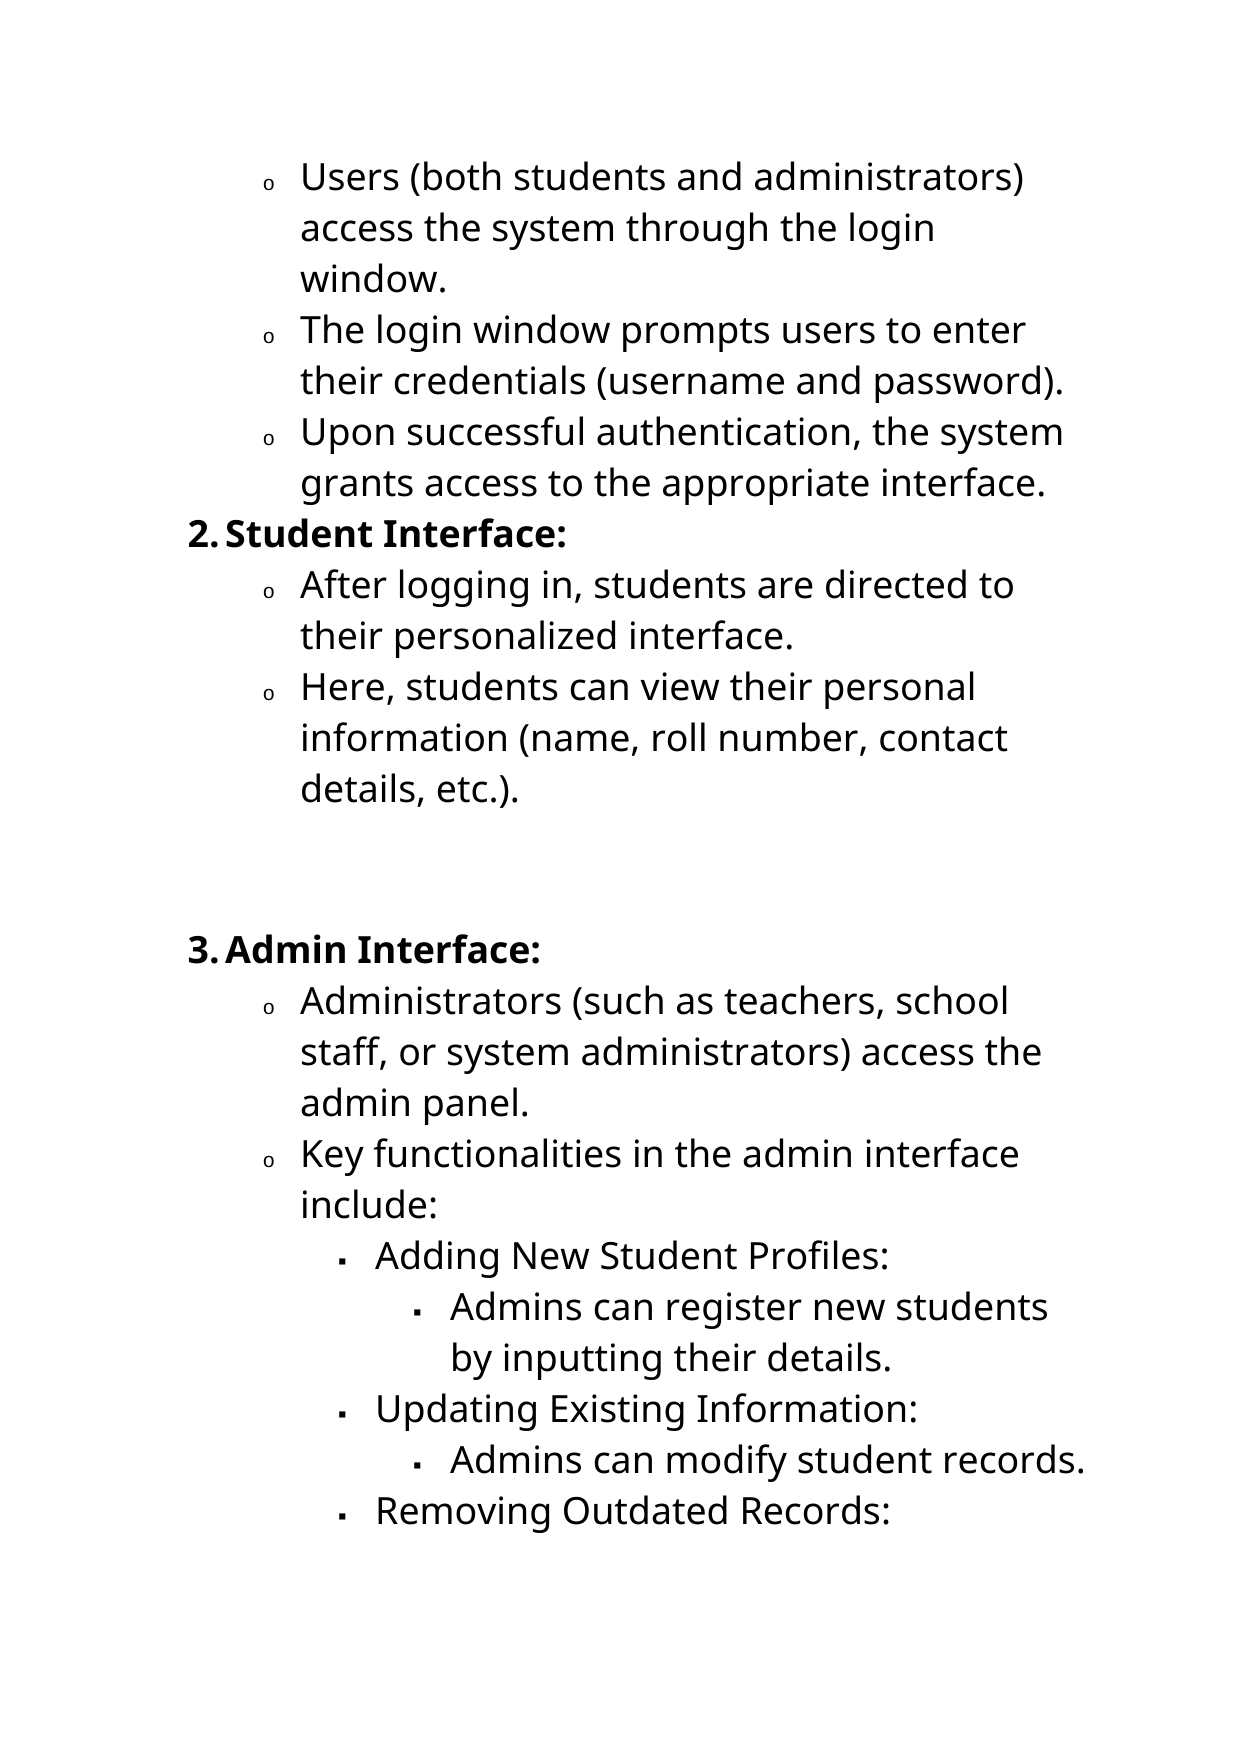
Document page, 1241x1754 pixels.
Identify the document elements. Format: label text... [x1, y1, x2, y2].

list Updating Existing Information: [337, 1382, 1090, 1433]
list Admin Interface: [187, 923, 1090, 974]
list Users (both students and administrators) access the system through the login window. [262, 150, 1090, 303]
list Removing Outdated Records: [337, 1484, 1090, 1535]
list Admins can modify student records. [412, 1433, 1090, 1484]
list The login window prompts users to enter their credentials (username and password). [262, 303, 1090, 405]
list Admins can register new students by inputting their details. [412, 1280, 1090, 1382]
list Key functionalities in the admin interface include: [262, 1127, 1090, 1229]
list Student Interface: [187, 507, 1090, 558]
list Administrators (such as teachers, school staff, or system administrators) access the admin panel. [262, 974, 1090, 1127]
list Here, students can view their personal information (name, roll number, contact details, etc.). [262, 660, 1090, 813]
list Upon successful authentication, the system grants access to the appropriate interface. [262, 405, 1090, 507]
list After logging in, students are directed to their personalized interface. [262, 558, 1090, 660]
list Adding New Student Profiles: [337, 1229, 1090, 1280]
